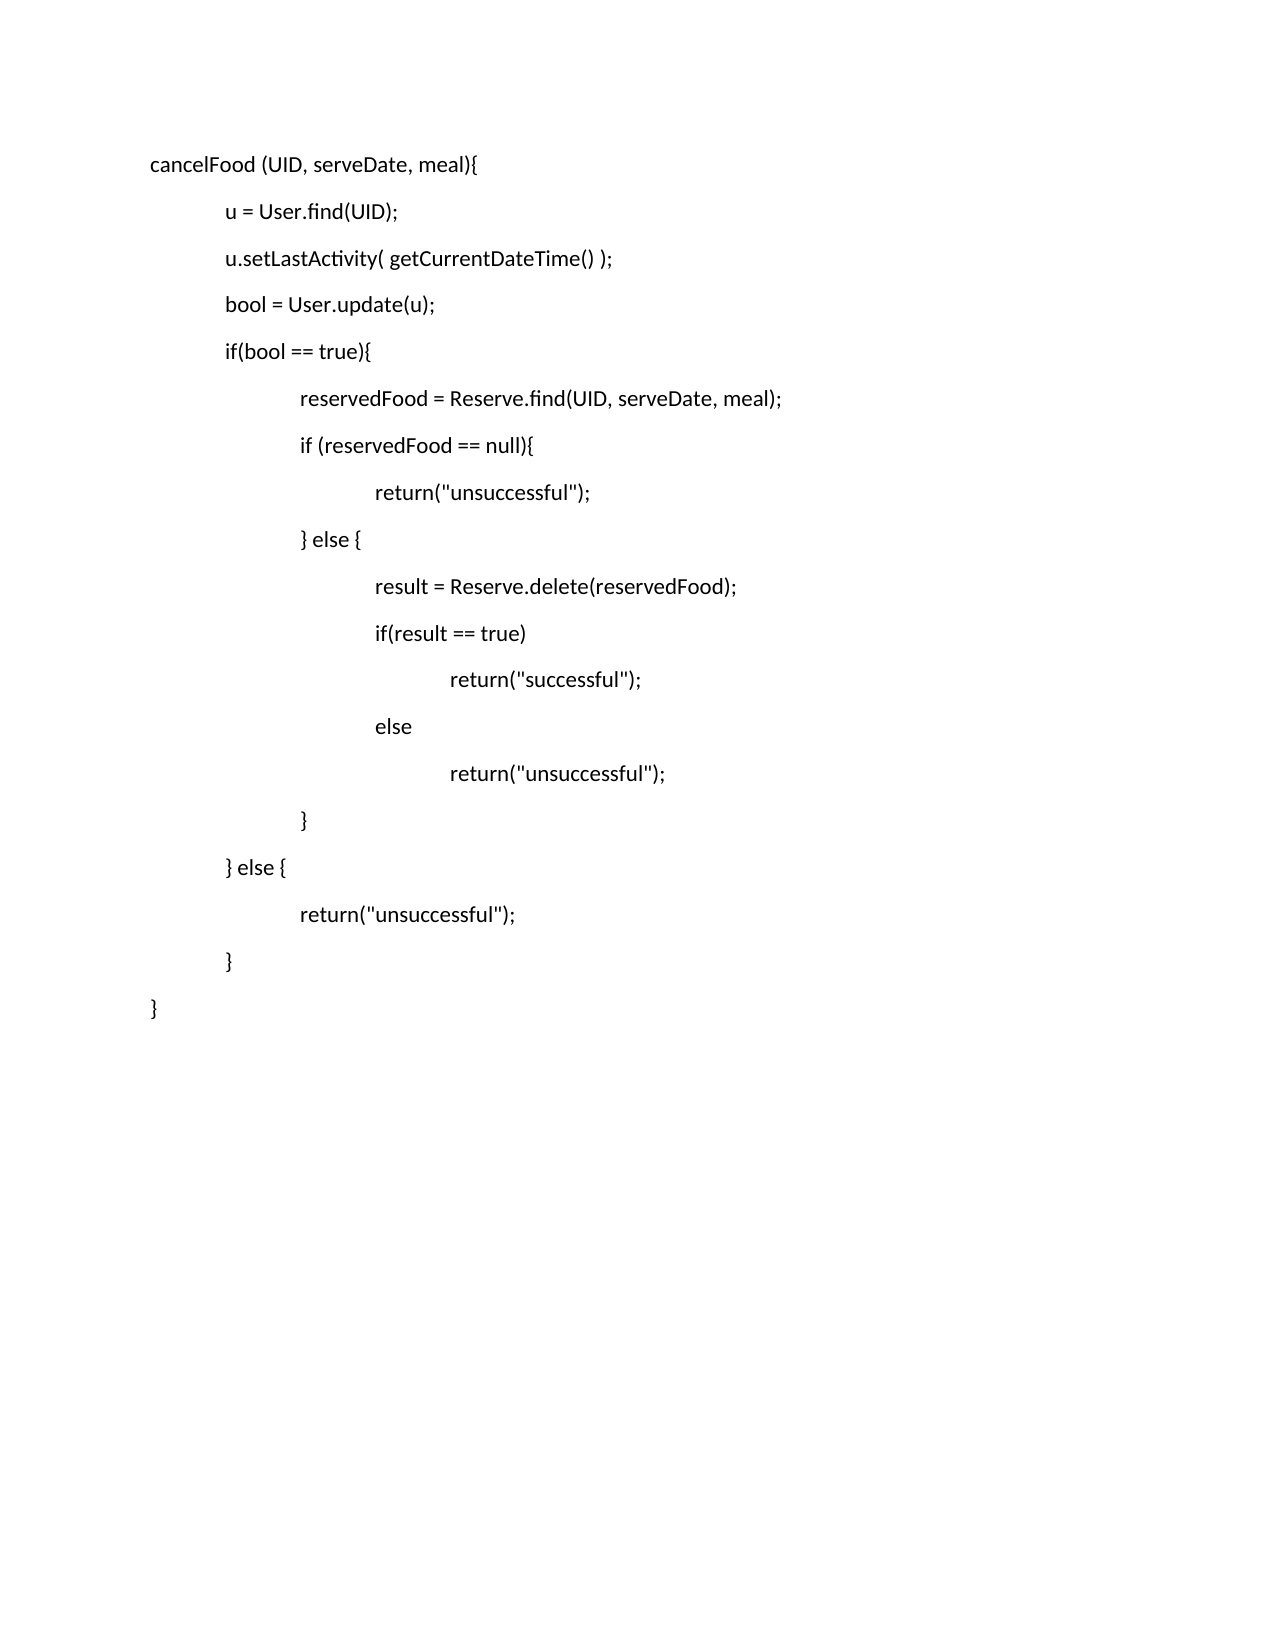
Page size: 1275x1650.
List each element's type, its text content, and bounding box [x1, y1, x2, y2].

text return("successful"); [150, 666, 1125, 694]
text else [150, 712, 1125, 741]
text } [150, 806, 1125, 834]
text } [150, 947, 1125, 975]
text } [150, 994, 1125, 1022]
text bool = User.update(u); [150, 291, 1125, 319]
text result = Reserve.delete(reservedFood); [150, 572, 1125, 600]
text if (reservedFood == null){ [150, 431, 1125, 459]
text return("unsuccessful"); [150, 759, 1125, 787]
text u.setLastActivity( getCurrentDateTime() ); [150, 244, 1125, 272]
text return("unsuccessful"); [150, 478, 1125, 506]
text } else { [150, 525, 1125, 553]
text if(result == true) [150, 619, 1125, 647]
text cancelFood (UID, serveDate, meal){ [150, 150, 1125, 178]
text u = User.find(UID); [150, 197, 1125, 225]
text reservedFood = Reserve.find(UID, serveDate, meal); [150, 384, 1125, 412]
text } else { [150, 853, 1125, 881]
text return("unsuccessful"); [150, 900, 1125, 928]
text if(bool == true){ [150, 337, 1125, 366]
